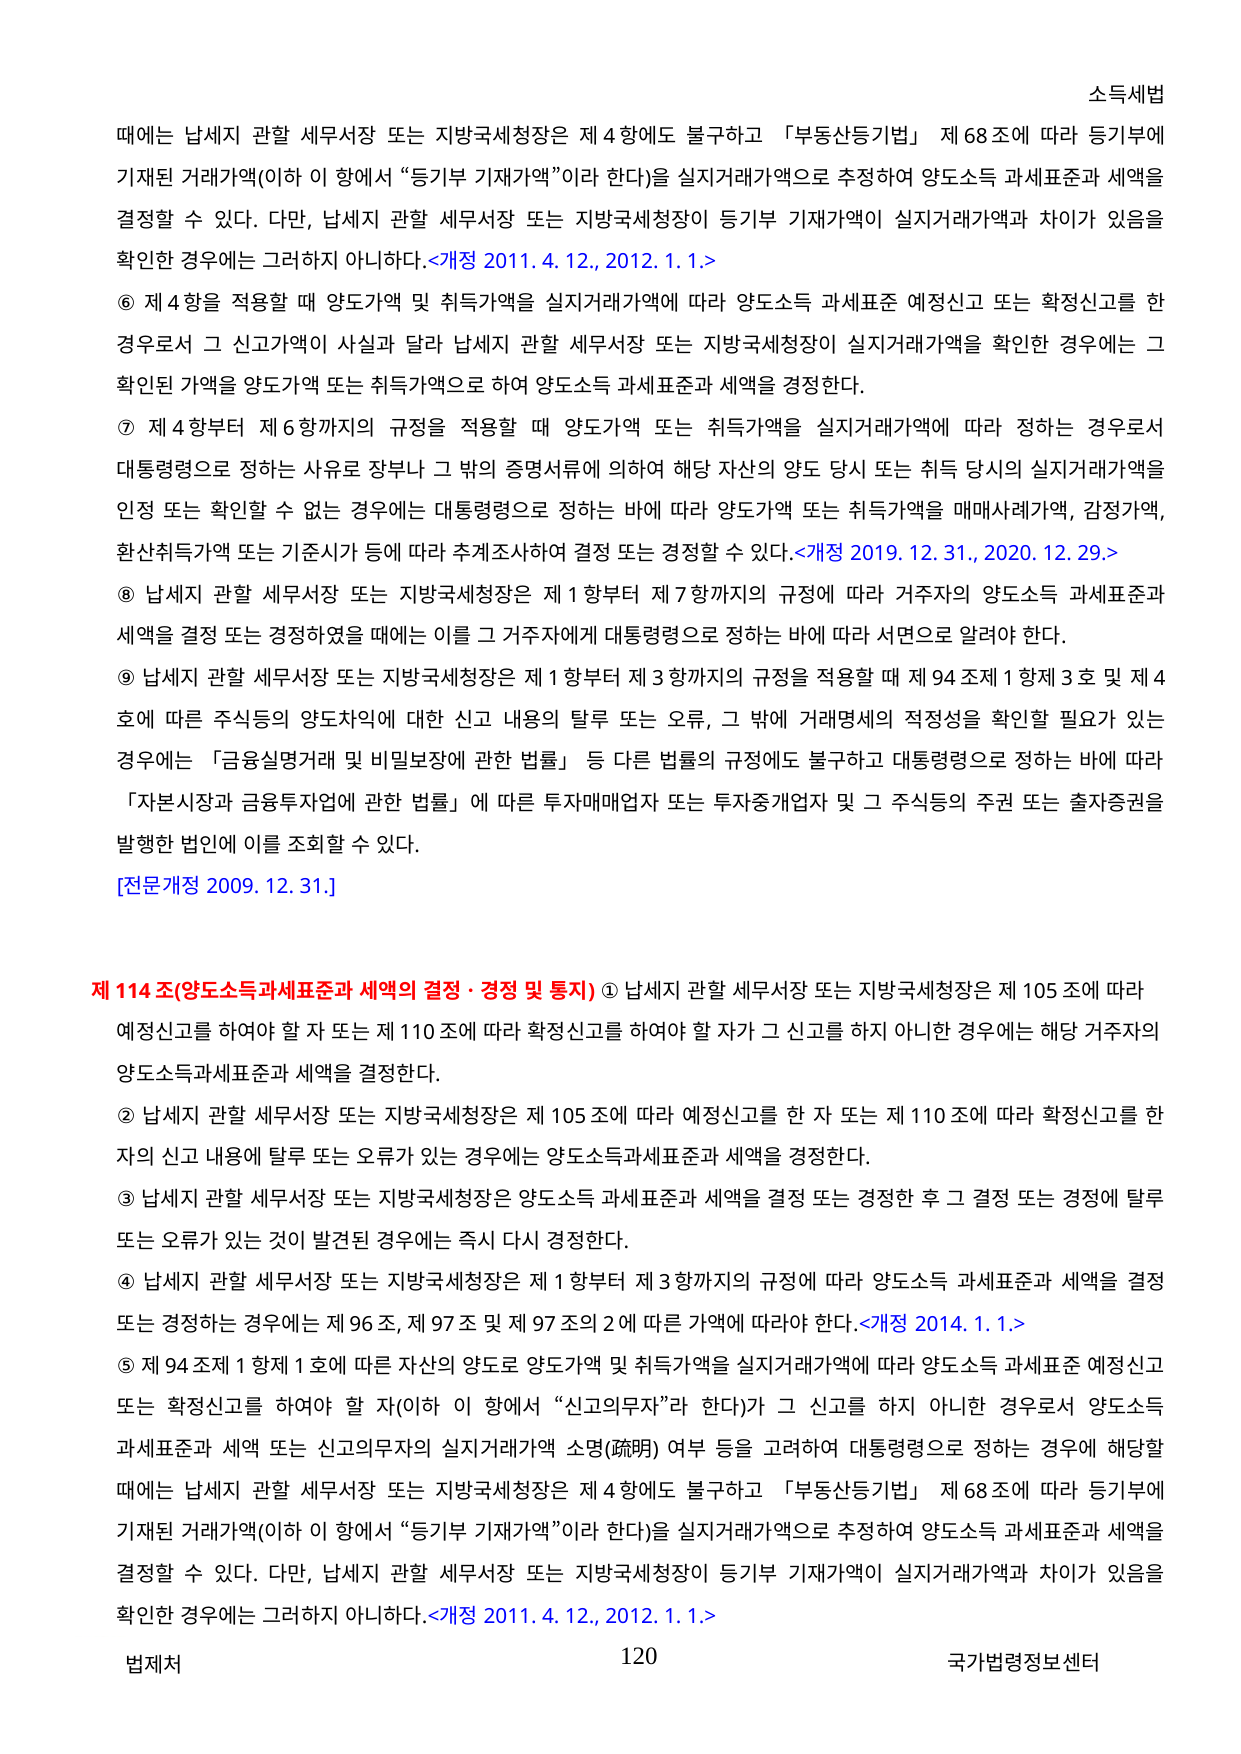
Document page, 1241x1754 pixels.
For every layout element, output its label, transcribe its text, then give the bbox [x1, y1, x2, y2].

text ⑨ 납세지 관할 세무서장 또는 지방국세청장은 제1항부터 제3항까지의 규정을 적용할 때 제94조제1항제3호 및 제4호에 따른 주식등의 양도차익에 대한 신고 내용의 탈루 또는 오류, 그 밖에 거래명세의 적정성을 확인할 필요가 있는 경우에는 「금융실명거래 및 비밀보장에 관한 법률」 등 다른 법률의 규정에도 불구하고 대통령령으로 정하는 바에 따라 「자본시장과 금융투자업에 관한 법률」에 따른 투자매매업자 또는 투자중개업자 및 그 주식등의 주권 또는 출자증권을 발행한 법인에 이를 조회할 수 있다. [117, 650, 1165, 858]
text [전문개정 2009. 12. 31.] [117, 858, 1165, 900]
text ④ 납세지 관할 세무서장 또는 지방국세청장은 제1항부터 제3항까지의 규정에 따라 양도소득 과세표준과 세액을 결정 또는 경정하는 경우에는 제96조, 제97조 및 제97조의2에 따른 가액에 따라야 한다.<개정 2014. 1. 1.> [117, 1254, 1165, 1337]
text ⑧ 납세지 관할 세무서장 또는 지방국세청장은 제1항부터 제7항까지의 규정에 따라 거주자의 양도소득 과세표준과 세액을 결정 또는 경정하였을 때에는 이를 그 거주자에게 대통령령으로 정하는 바에 따라 서면으로 알려야 한다. [117, 567, 1165, 650]
text ⑥ 제4항을 적용할 때 양도가액 및 취득가액을 실지거래가액에 따라 양도소득 과세표준 예정신고 또는 확정신고를 한 경우로서 그 신고가액이 사실과 달라 납세지 관할 세무서장 또는 지방국세청장이 실지거래가액을 확인한 경우에는 그 확인된 가액을 양도가액 또는 취득가액으로 하여 양도소득 과세표준과 세액을 경정한다. [117, 275, 1165, 400]
text ② 납세지 관할 세무서장 또는 지방국세청장은 제105조에 따라 예정신고를 한 자 또는 제110조에 따라 확정신고를 한 자의 신고 내용에 탈루 또는 오류가 있는 경우에는 양도소득과세표준과 세액을 경정한다. [117, 1087, 1165, 1171]
text ⑦ 제4항부터 제6항까지의 규정을 적용할 때 양도가액 또는 취득가액을 실지거래가액에 따라 정하는 경우로서 대통령령으로 정하는 사유로 장부나 그 밖의 증명서류에 의하여 해당 자산의 양도 당시 또는 취득 당시의 실지거래가액을 인정 또는 확인할 수 없는 경우에는 대통령령으로 정하는 바에 따라 양도가액 또는 취득가액을 매매사례가액, 감정가액, 환산취득가액 또는 기준시가 등에 따라 추계조사하여 결정 또는 경정할 수 있다.<개정 2019. 12. 31., 2020. 12. 29.> [117, 400, 1165, 567]
text 제114조(양도소득과세표준과 세액의 결정ㆍ경정 및 통지) ① 납세지 관할 세무서장 또는 지방국세청장은 제105조에 따라 예정신고를 하여야 할 자 또는 제110조에 따라 확정신고를 하여야 할 자가 그 신고를 하지 아니한 경우에는 해당 거주자의 양도소득과세표준과 세액을 결정한다. [92, 962, 1165, 1087]
text ③ 납세지 관할 세무서장 또는 지방국세청장은 양도소득 과세표준과 세액을 결정 또는 경정한 후 그 결정 또는 경정에 탈루 또는 오류가 있는 것이 발견된 경우에는 즉시 다시 경정한다. [117, 1171, 1165, 1254]
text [117, 108, 1165, 275]
